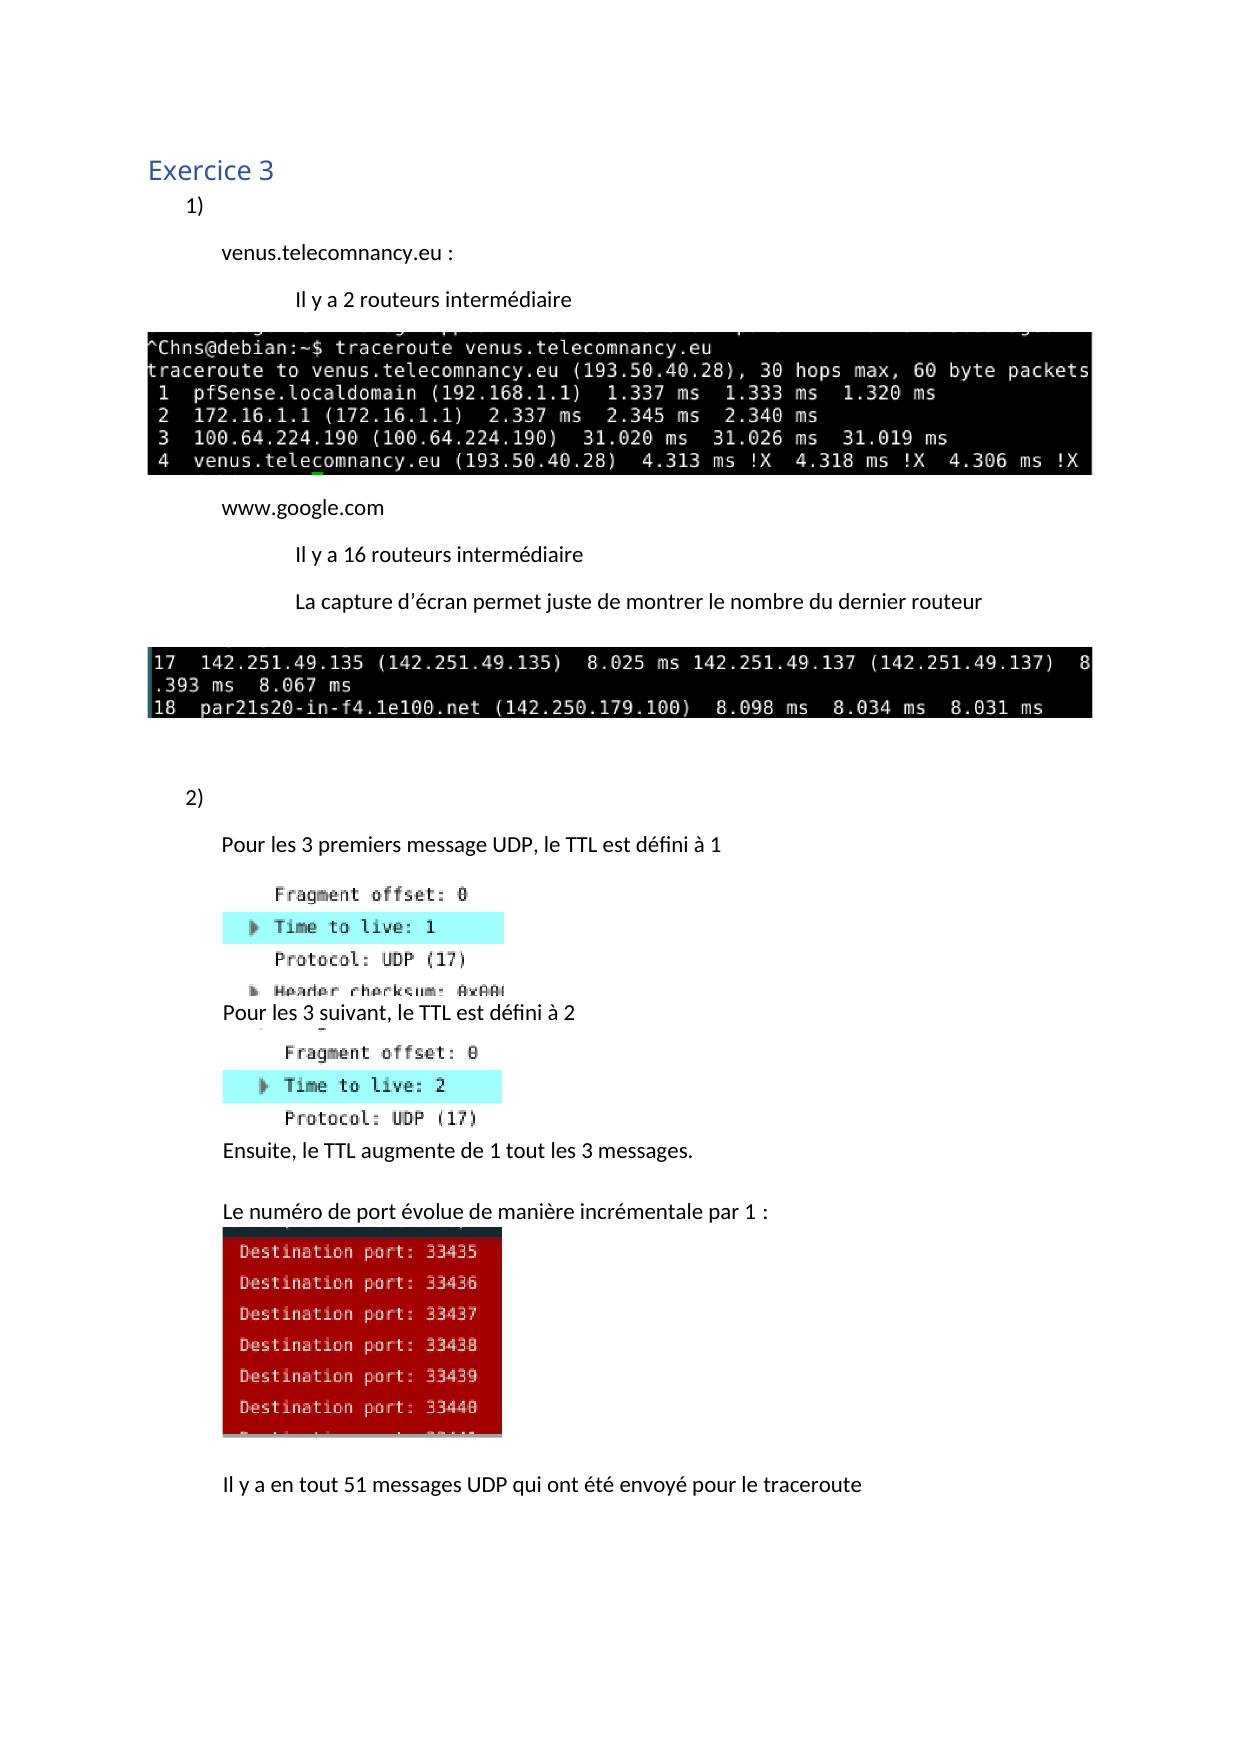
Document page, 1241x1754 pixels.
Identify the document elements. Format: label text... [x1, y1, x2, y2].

subtitle Exercice 3 [148, 152, 1093, 189]
text La capture d’écran permet juste de montrer le nombre du dernier routeur [148, 587, 1093, 647]
picture [147, 647, 1093, 718]
text Il y a 16 routeurs intermédiaire [148, 540, 1093, 568]
list Pour les 3 suivant, le TTL est défini à 2 [223, 998, 1093, 1026]
picture [147, 332, 1093, 475]
picture [222, 876, 504, 996]
picture [222, 1028, 503, 1135]
text venus.telecomnancy.eu : [148, 238, 1093, 266]
text www.google.com [148, 493, 1093, 521]
text Il y a 2 routeurs intermédiaire [148, 285, 1093, 313]
list Le numéro de port évolue de manière incrémentale par 1 : [223, 1197, 1093, 1225]
text Pour les 3 premiers message UDP, le TTL est défini à 1 [148, 830, 1093, 858]
picture [222, 1227, 502, 1438]
list Il y a en tout 51 messages UDP qui ont été envoyé pour le traceroute [223, 1470, 1093, 1498]
list Ensuite, le TTL augmente de 1 tout les 3 messages. [223, 1136, 1093, 1164]
